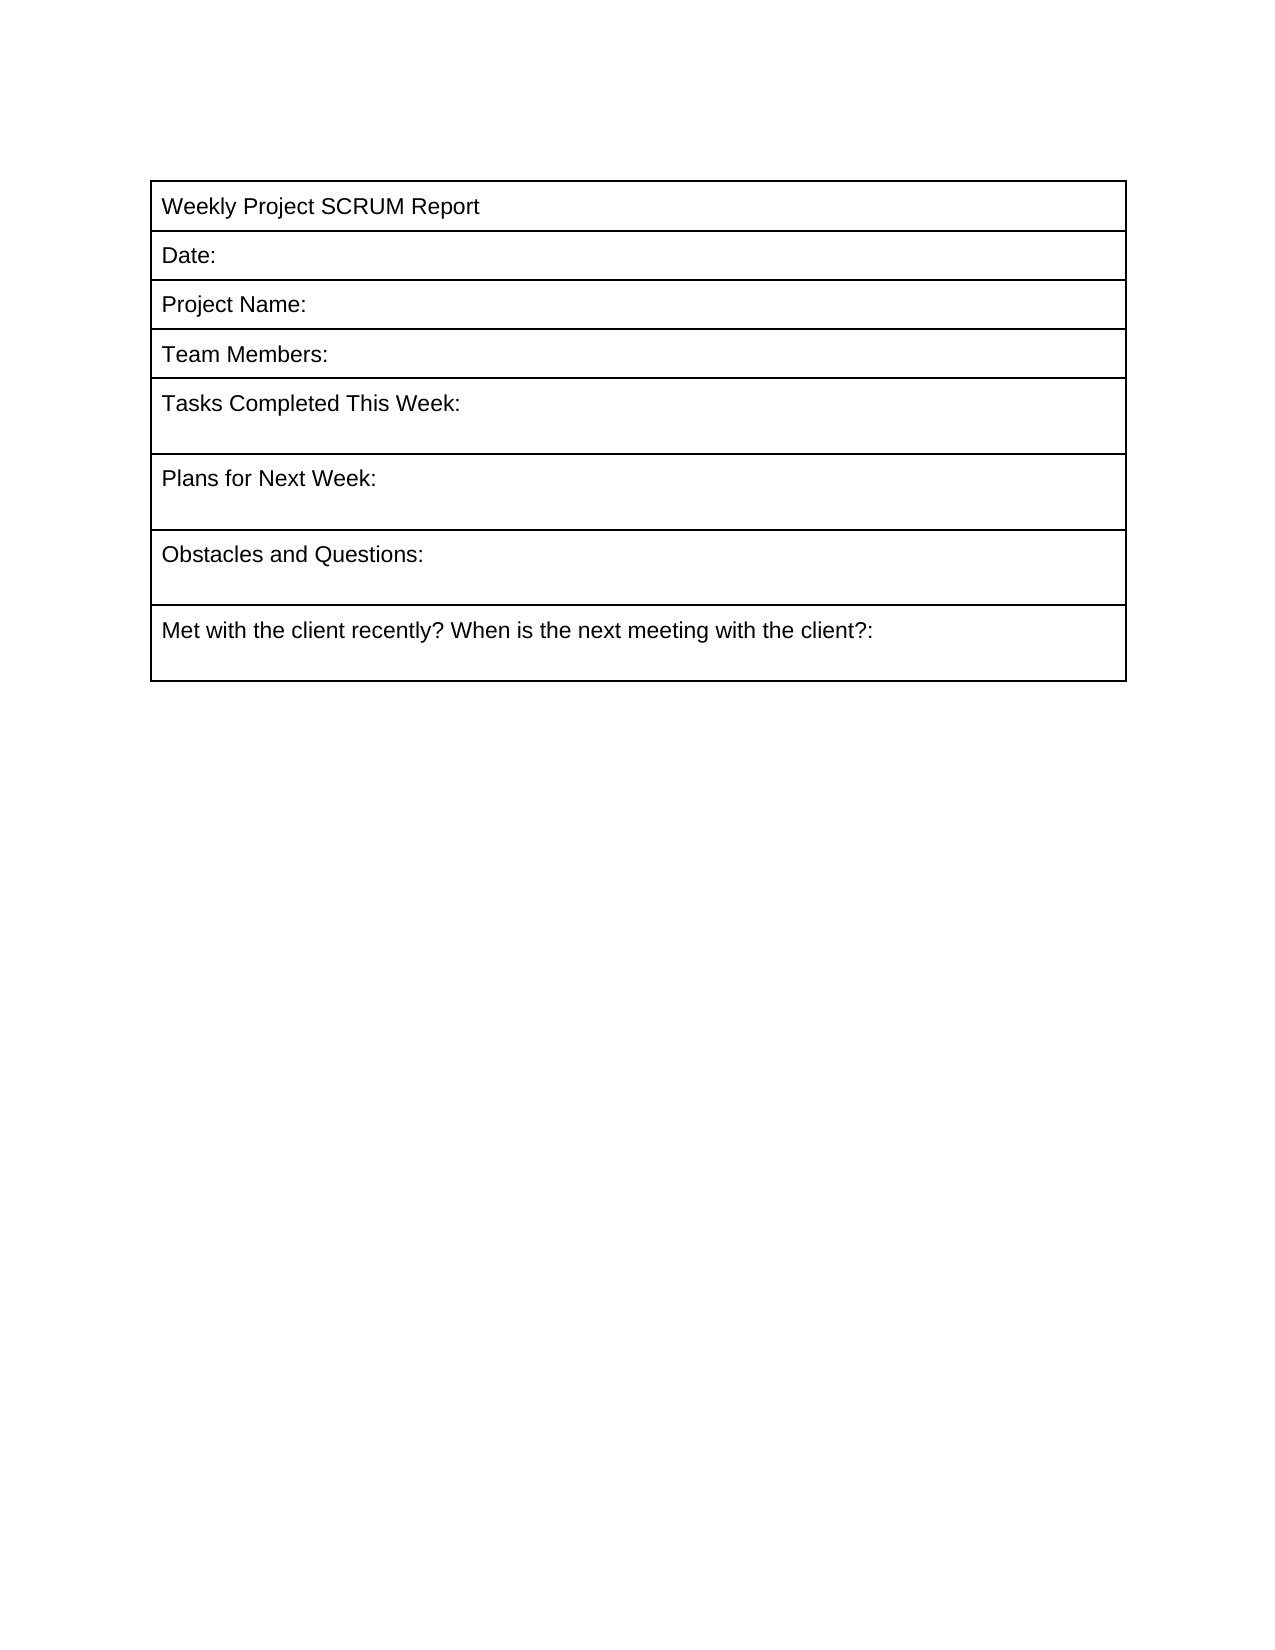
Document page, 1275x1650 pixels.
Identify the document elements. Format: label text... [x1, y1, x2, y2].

table_cell Project Name: [152, 281, 1125, 328]
table_cell Team Members: [152, 330, 1125, 377]
table_cell Plans for Next Week: [152, 455, 1125, 528]
table_cell Date: [152, 232, 1125, 279]
table_cell Met with the client recently? When is the next meeting with the client?: [152, 606, 1125, 680]
table_cell Obstacles and Questions: [152, 531, 1125, 604]
table_cell Tasks Completed This Week: [152, 379, 1125, 453]
table_header Weekly Project SCRUM Report [152, 182, 1125, 229]
